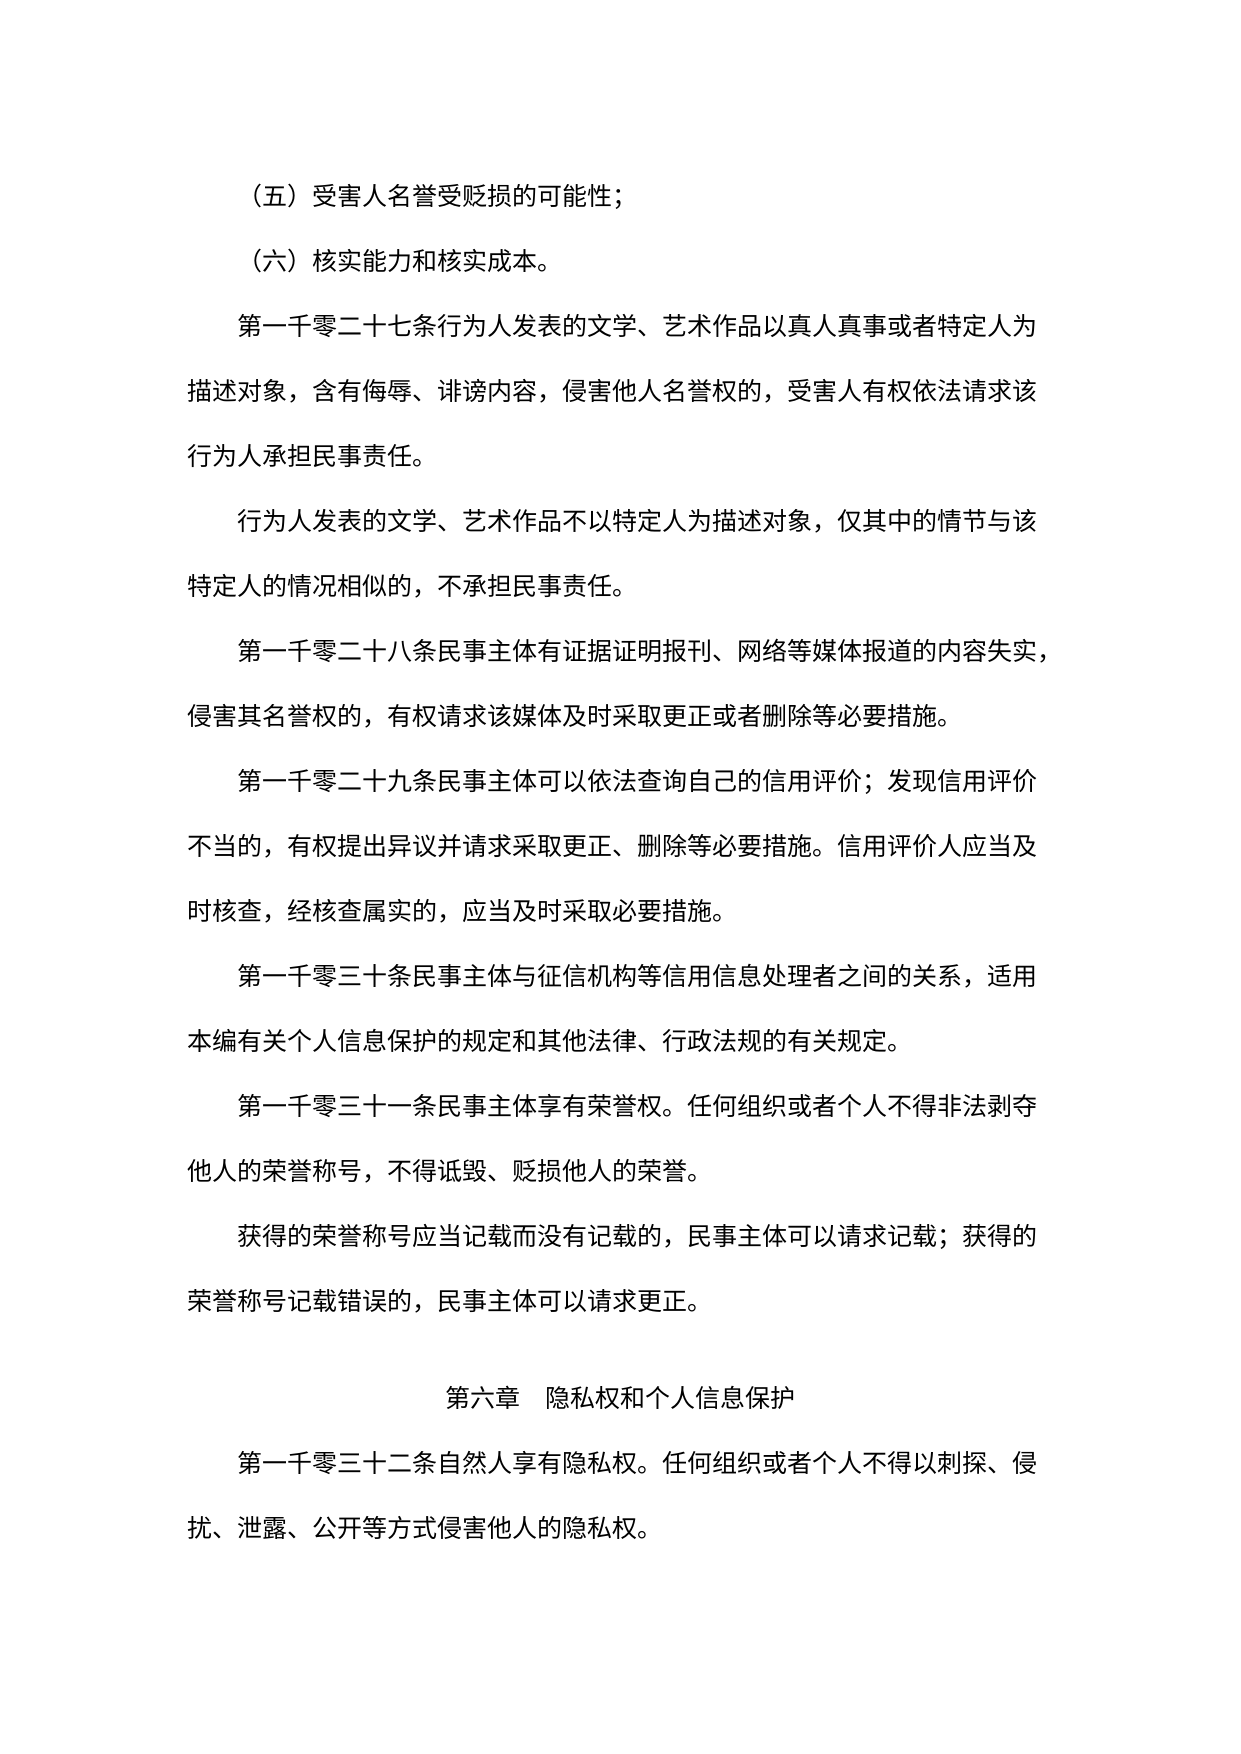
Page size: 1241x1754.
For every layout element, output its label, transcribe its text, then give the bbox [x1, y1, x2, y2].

text 行为人发表的文学、艺术作品不以特定人为描述对象，仅其中的情节与该特定人的情况相似的，不承担民事责任。 [187, 487, 1053, 617]
text 第一千零三十条民事主体与征信机构等信用信息处理者之间的关系，适用本编有关个人信息保护的规定和其他法律、行政法规的有关规定。 [187, 942, 1053, 1072]
text 第一千零二十九条民事主体可以依法查询自己的信用评价；发现信用评价不当的，有权提出异议并请求采取更正、删除等必要措施。信用评价人应当及时核查，经核查属实的，应当及时采取必要措施。 [187, 747, 1053, 942]
text （六）核实能力和核实成本。 [187, 227, 1053, 292]
text 第六章 隐私权和个人信息保护 [187, 1364, 1053, 1429]
text 第一千零三十二条自然人享有隐私权。任何组织或者个人不得以刺探、侵扰、泄露、公开等方式侵害他人的隐私权。 [187, 1429, 1053, 1559]
text 获得的荣誉称号应当记载而没有记载的，民事主体可以请求记载；获得的荣誉称号记载错误的，民事主体可以请求更正。 [187, 1202, 1053, 1332]
text （五）受害人名誉受贬损的可能性； [187, 162, 1053, 227]
text 第一千零三十一条民事主体享有荣誉权。任何组织或者个人不得非法剥夺他人的荣誉称号，不得诋毁、贬损他人的荣誉。 [187, 1072, 1053, 1202]
text 第一千零二十八条民事主体有证据证明报刊、网络等媒体报道的内容失实，侵害其名誉权的，有权请求该媒体及时采取更正或者删除等必要措施。 [187, 617, 1053, 747]
text 第一千零二十七条行为人发表的文学、艺术作品以真人真事或者特定人为描述对象，含有侮辱、诽谤内容，侵害他人名誉权的，受害人有权依法请求该行为人承担民事责任。 [187, 292, 1053, 487]
